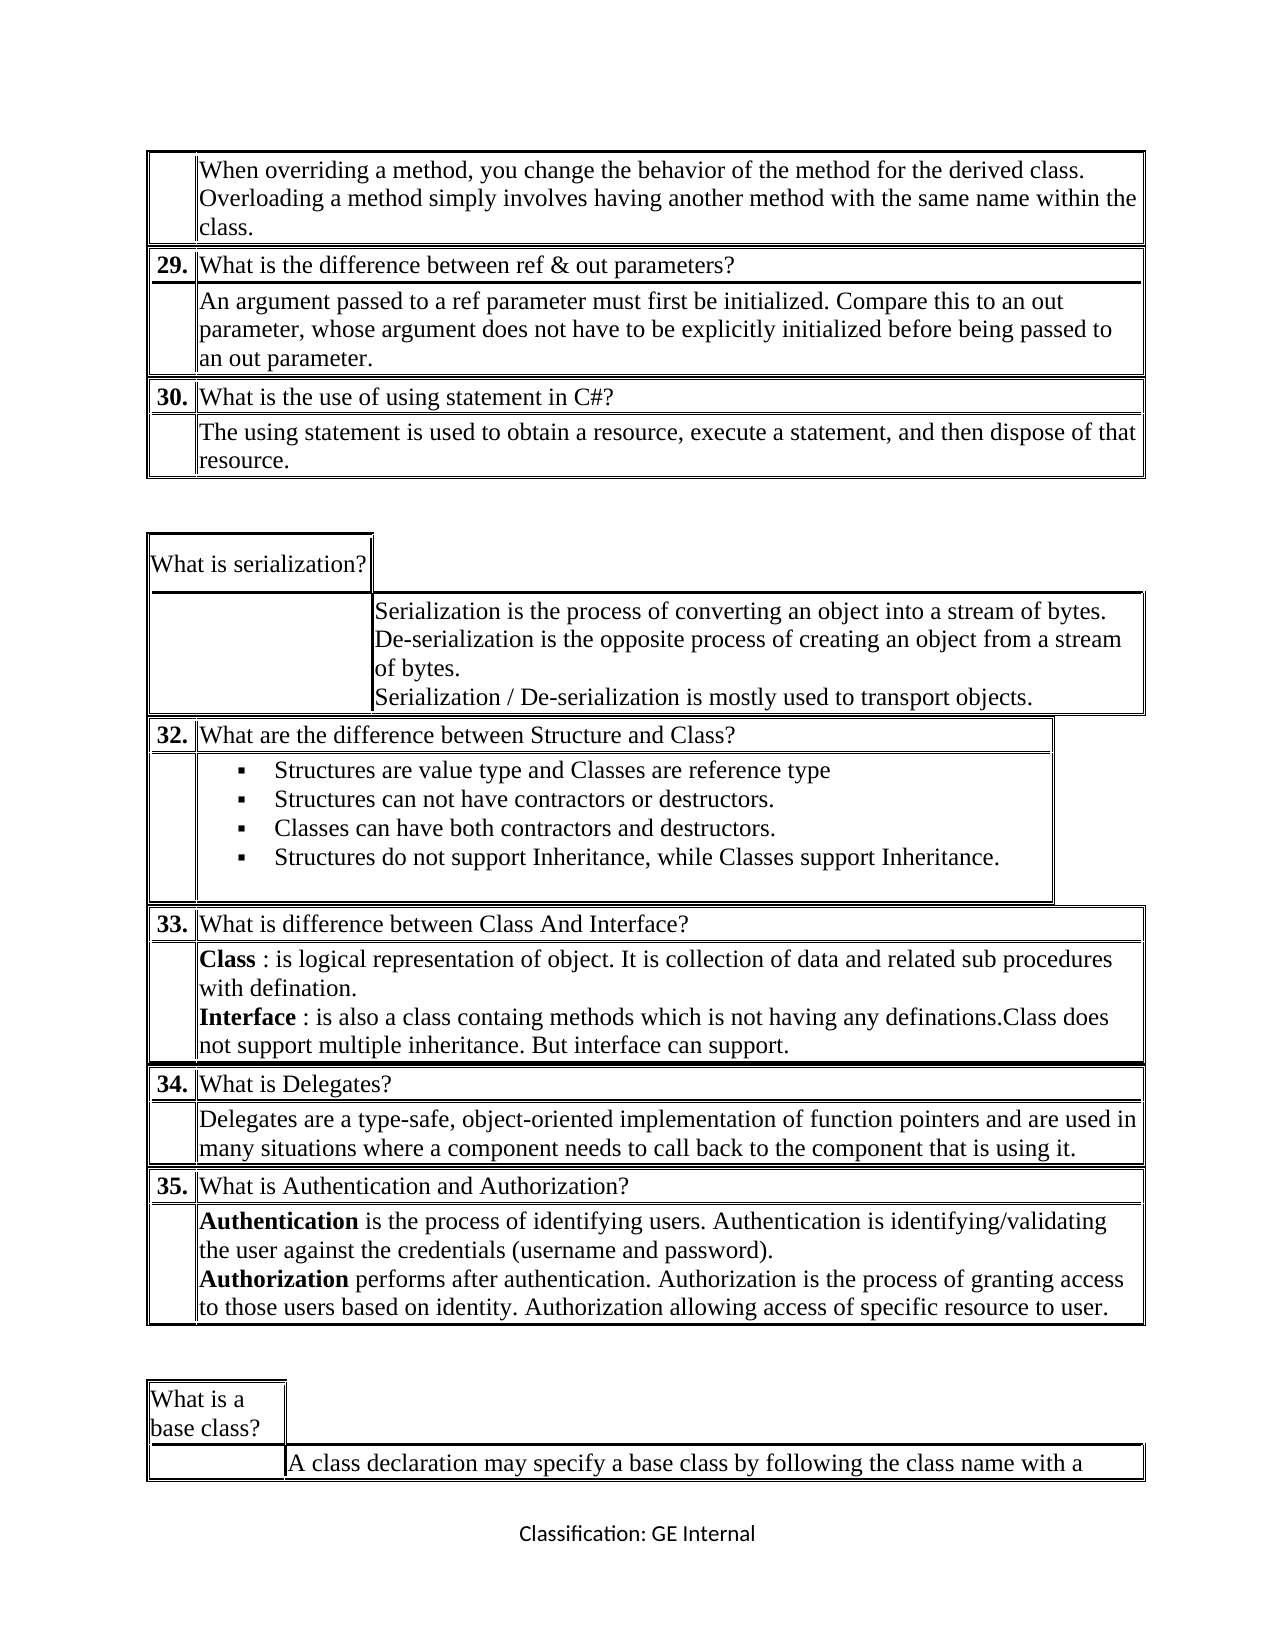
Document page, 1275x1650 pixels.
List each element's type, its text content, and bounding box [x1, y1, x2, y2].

table_cell [150, 940, 197, 1061]
table_cell [150, 591, 372, 712]
table_header 32. [150, 719, 197, 751]
table_header 33. [150, 908, 197, 939]
table_header What is Delegates? [197, 1068, 1143, 1099]
table_header 34. [150, 1068, 197, 1099]
table_cell Class : is logical representation of object. It is collection of data and related sub procedures with defination. Interface : is also a class containg methods which is not having any definations.Class does not support multiple inheritance. But interface can support. [197, 940, 1143, 1061]
table_header 29. [150, 249, 197, 281]
table_header What is Authentication and Authorization? [197, 1170, 1143, 1201]
table_cell [150, 1201, 197, 1323]
table_cell [150, 1099, 197, 1163]
table_cell [150, 281, 197, 373]
table_header 35. [150, 1170, 197, 1201]
table_header What are the difference between Structure and Class? [197, 719, 1052, 751]
table_header What is serialization? [150, 535, 372, 591]
table_header What is a base class? [150, 1383, 285, 1443]
table_cell Delegates are a type-safe, object-oriented implementation of function pointers and are used in many situations where a component needs to call back to the component that is using it. [197, 1099, 1143, 1163]
table_cell Structures are value type and Classes are reference type Structures can not have contractors or destructors. Classes can have both contractors and destructors. Structures do not support Inheritance, while Classes support Inheritance. [197, 751, 1053, 901]
table_header What is the difference between ref & out parameters? [197, 249, 1143, 281]
table_cell Authentication is the process of identifying users. Authentication is identifying/validating the user against the credentials (username and password). Authorization performs after authentication. Authorization is the process of granting access to those users based on identity. Authorization allowing access of specific resource to user. [197, 1201, 1143, 1323]
table_cell The using statement is used to obtain a resource, execute a statement, and then dispose of that resource. [197, 412, 1144, 476]
table_header 30. [150, 380, 197, 412]
table_cell [148, 1443, 285, 1478]
table_header What is the use of using statement in C#? [197, 380, 1143, 412]
table_cell An argument passed to a ref parameter must first be initialized. Compare this to an out parameter, whose argument does not have to be explicitly initialized before being passed to an out parameter. [197, 281, 1143, 373]
table_cell [150, 153, 197, 243]
table_header What is difference between Class And Interface? [197, 908, 1143, 939]
table_cell [148, 751, 197, 901]
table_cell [285, 1443, 1144, 1478]
table_cell Serialization is the process of converting an object into a stream of bytes. De-serialization is the opposite process of creating an object from a stream of bytes. Serialization / De-serialization is mostly used to transport objects. [372, 591, 1144, 712]
table_cell When overriding a method, you change the behavior of the method for the derived class. Overloading a method simply involves having another method with the same name within the class. [197, 153, 1143, 243]
table_cell [148, 412, 197, 476]
